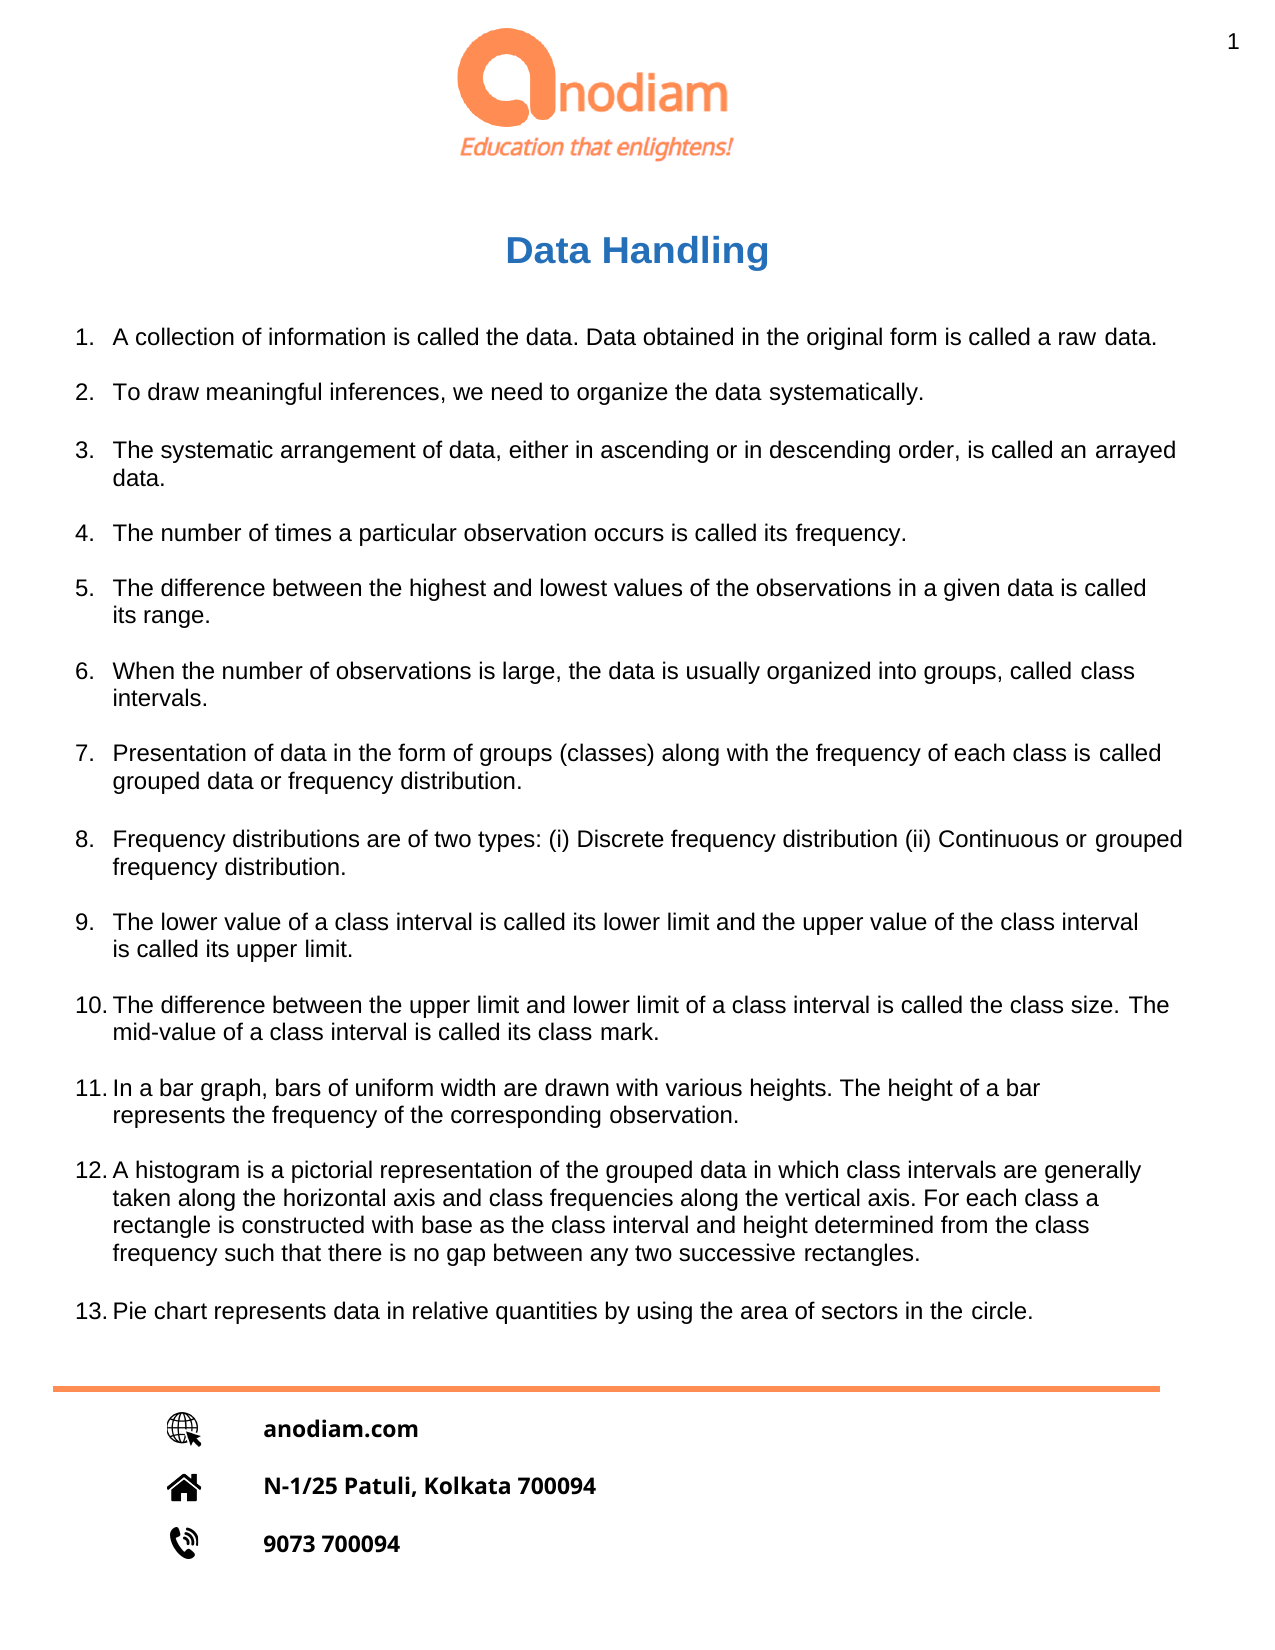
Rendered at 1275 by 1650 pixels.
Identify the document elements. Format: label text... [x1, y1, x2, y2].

picture [444, 28, 742, 167]
list The difference between the highest and lowest values of the observations in a given data is called its range. [75, 574, 1179, 629]
list The lower value of a class interval is called its lower limit and the upper value of the class interval is called its upper limit. [75, 908, 1164, 963]
list Pie chart represents data in relative quantities by using the area of sectors in the circle. [75, 1297, 1275, 1324]
text Data Handling [503, 228, 772, 271]
list The number of times a particular observation occurs is called its frequency. [75, 519, 1275, 546]
picture [167, 1470, 202, 1505]
picture [170, 1527, 199, 1559]
list When the number of observations is large, the data is usually organized into groups, called class intervals. [75, 657, 1135, 712]
list The difference between the upper limit and lower limit of a class interval is called the class size. The mid-value of a class interval is called its class mark. [75, 991, 1170, 1046]
list A histogram is a pictorial representation of the grouped data in which class intervals are generally taken along the horizontal axis and class frequencies along the vertical axis. For each class a rectangle is constructed with base as the class interval and height determined from the class frequency such that there is no gap between any two successive rectangles. [75, 1156, 1143, 1266]
list To draw meaningful inferences, we need to organize the data systematically. [75, 378, 1275, 406]
list Presentation of data in the form of groups (classes) along with the frequency of each class is called grouped data or frequency distribution. [75, 739, 1162, 794]
list In a bar graph, bars of uniform width are drawn with various heights. The height of a bar represents the frequency of the corresponding observation. [75, 1073, 1161, 1129]
list A collection of information is called the data. Data obtained in the original form is called a raw data. [75, 323, 1275, 350]
list The systematic arrangement of data, either in ascending or in descending order, is called an arrayed data. [75, 436, 1177, 491]
picture [167, 1412, 202, 1447]
list Frequency distributions are of two types: (i) Discrete frequency distribution (ii) Continuous or grouped frequency distribution. [75, 825, 1183, 880]
